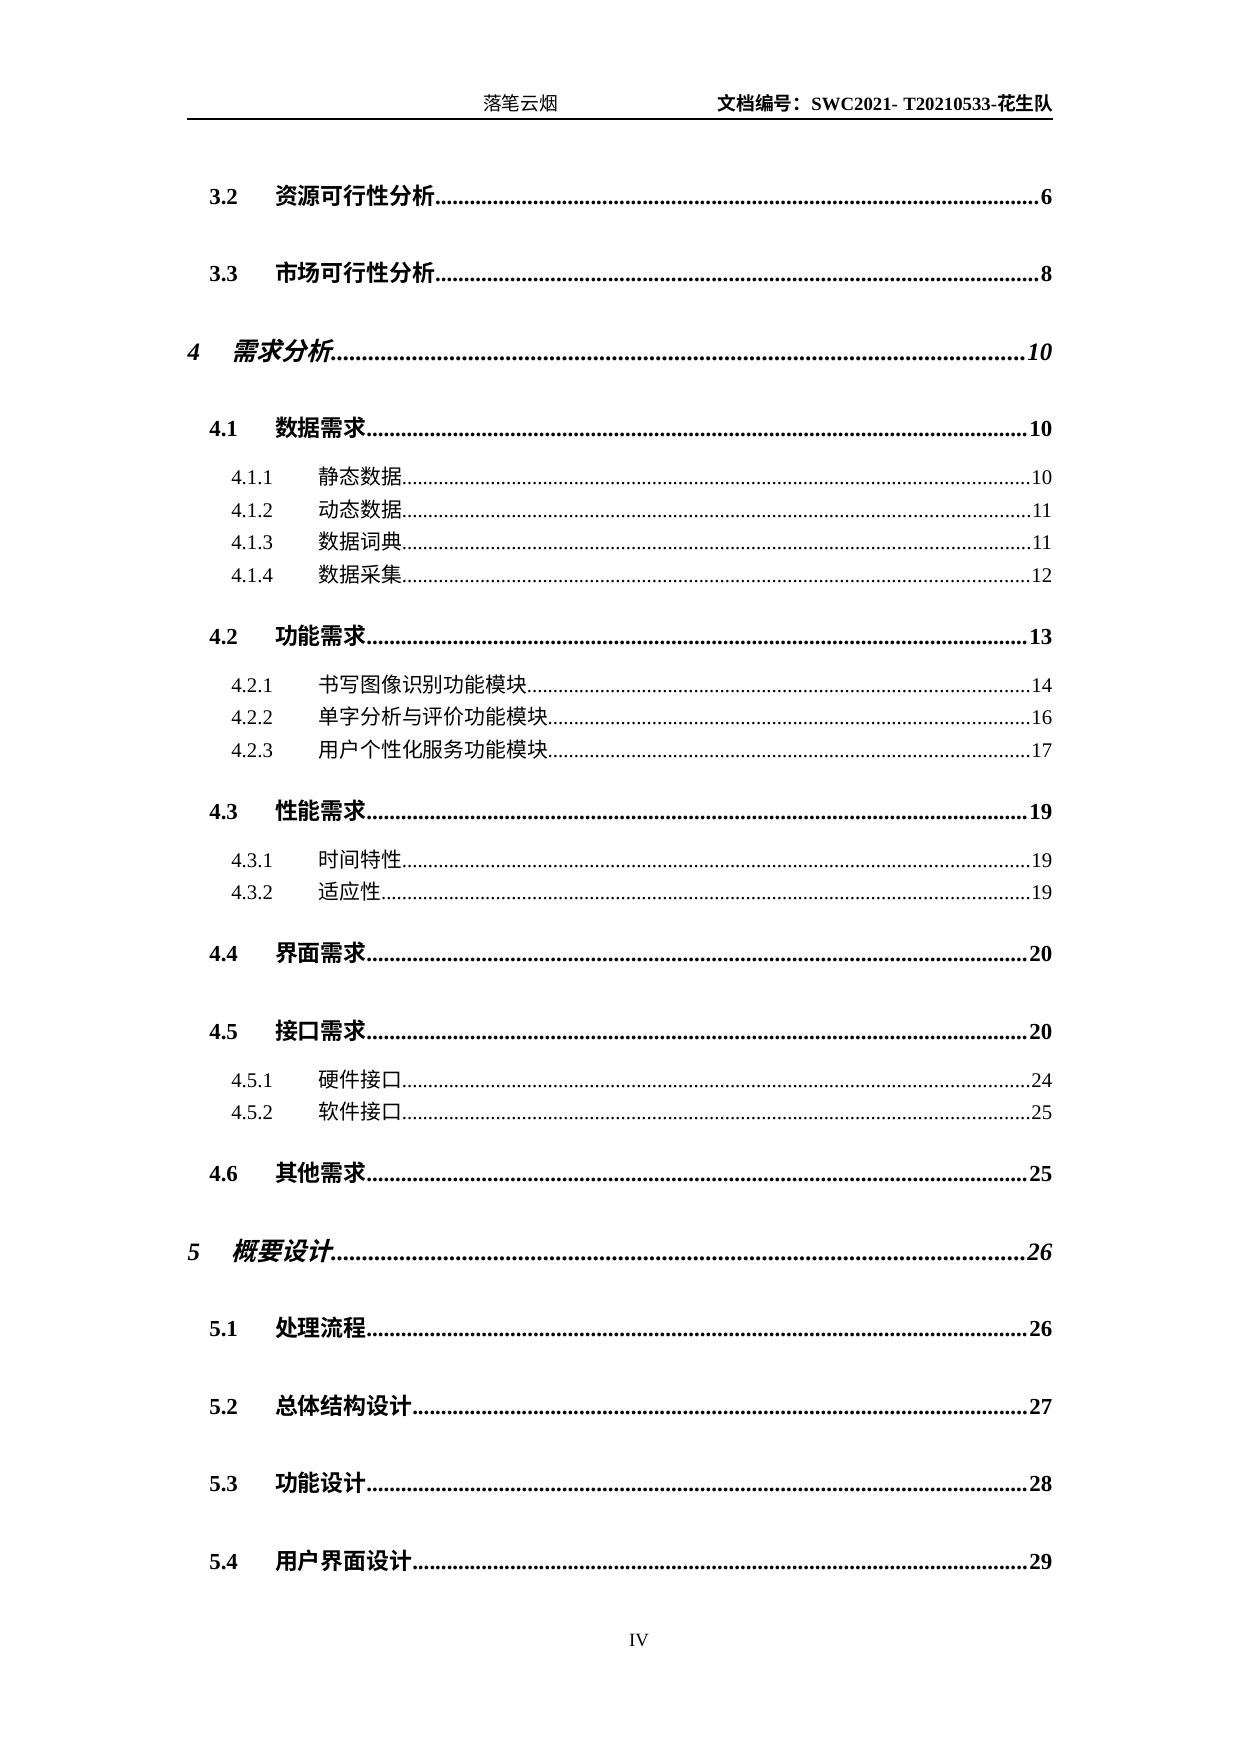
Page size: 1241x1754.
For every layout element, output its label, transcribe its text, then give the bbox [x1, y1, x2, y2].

text 5.2 总体结构设计 27 [209, 1372, 1053, 1437]
text 4.5 接口需求 20 [209, 997, 1053, 1062]
text 4.2.2 单字分析与评价功能模块 16 [231, 699, 1053, 732]
text 5.4 用户界面设计 29 [209, 1527, 1053, 1592]
text 4.1.1 静态数据 10 [231, 459, 1053, 492]
text 4 需求分析 10 [187, 317, 1053, 382]
text 3.2 资源可行性分析 6 [209, 162, 1053, 227]
text 4.2 功能需求 13 [209, 602, 1053, 667]
text 5 概要设计 26 [187, 1217, 1053, 1282]
text 4.3.1 时间特性 19 [231, 842, 1053, 874]
text 4.4 界面需求 20 [209, 919, 1053, 984]
text 5.1 处理流程 26 [209, 1294, 1053, 1359]
text 4.5.2 软件接口 25 [231, 1094, 1053, 1127]
text 4.1.3 数据词典 11 [231, 524, 1053, 557]
text 5.3 功能设计 28 [209, 1449, 1053, 1514]
text 4.1 数据需求 10 [209, 394, 1053, 459]
text 4.3 性能需求 19 [209, 777, 1053, 842]
text 3.3 市场可行性分析 8 [209, 239, 1053, 304]
text 4.1.4 数据采集 12 [231, 557, 1053, 589]
text 4.2.3 用户个性化服务功能模块 17 [231, 732, 1053, 764]
text 4.6 其他需求 25 [209, 1139, 1053, 1204]
text 4.2.1 书写图像识别功能模块 14 [231, 667, 1053, 699]
text 4.5.1 硬件接口 24 [231, 1062, 1053, 1094]
text 4.3.2 适应性 19 [231, 874, 1053, 907]
text 4.1.2 动态数据 11 [231, 492, 1053, 524]
